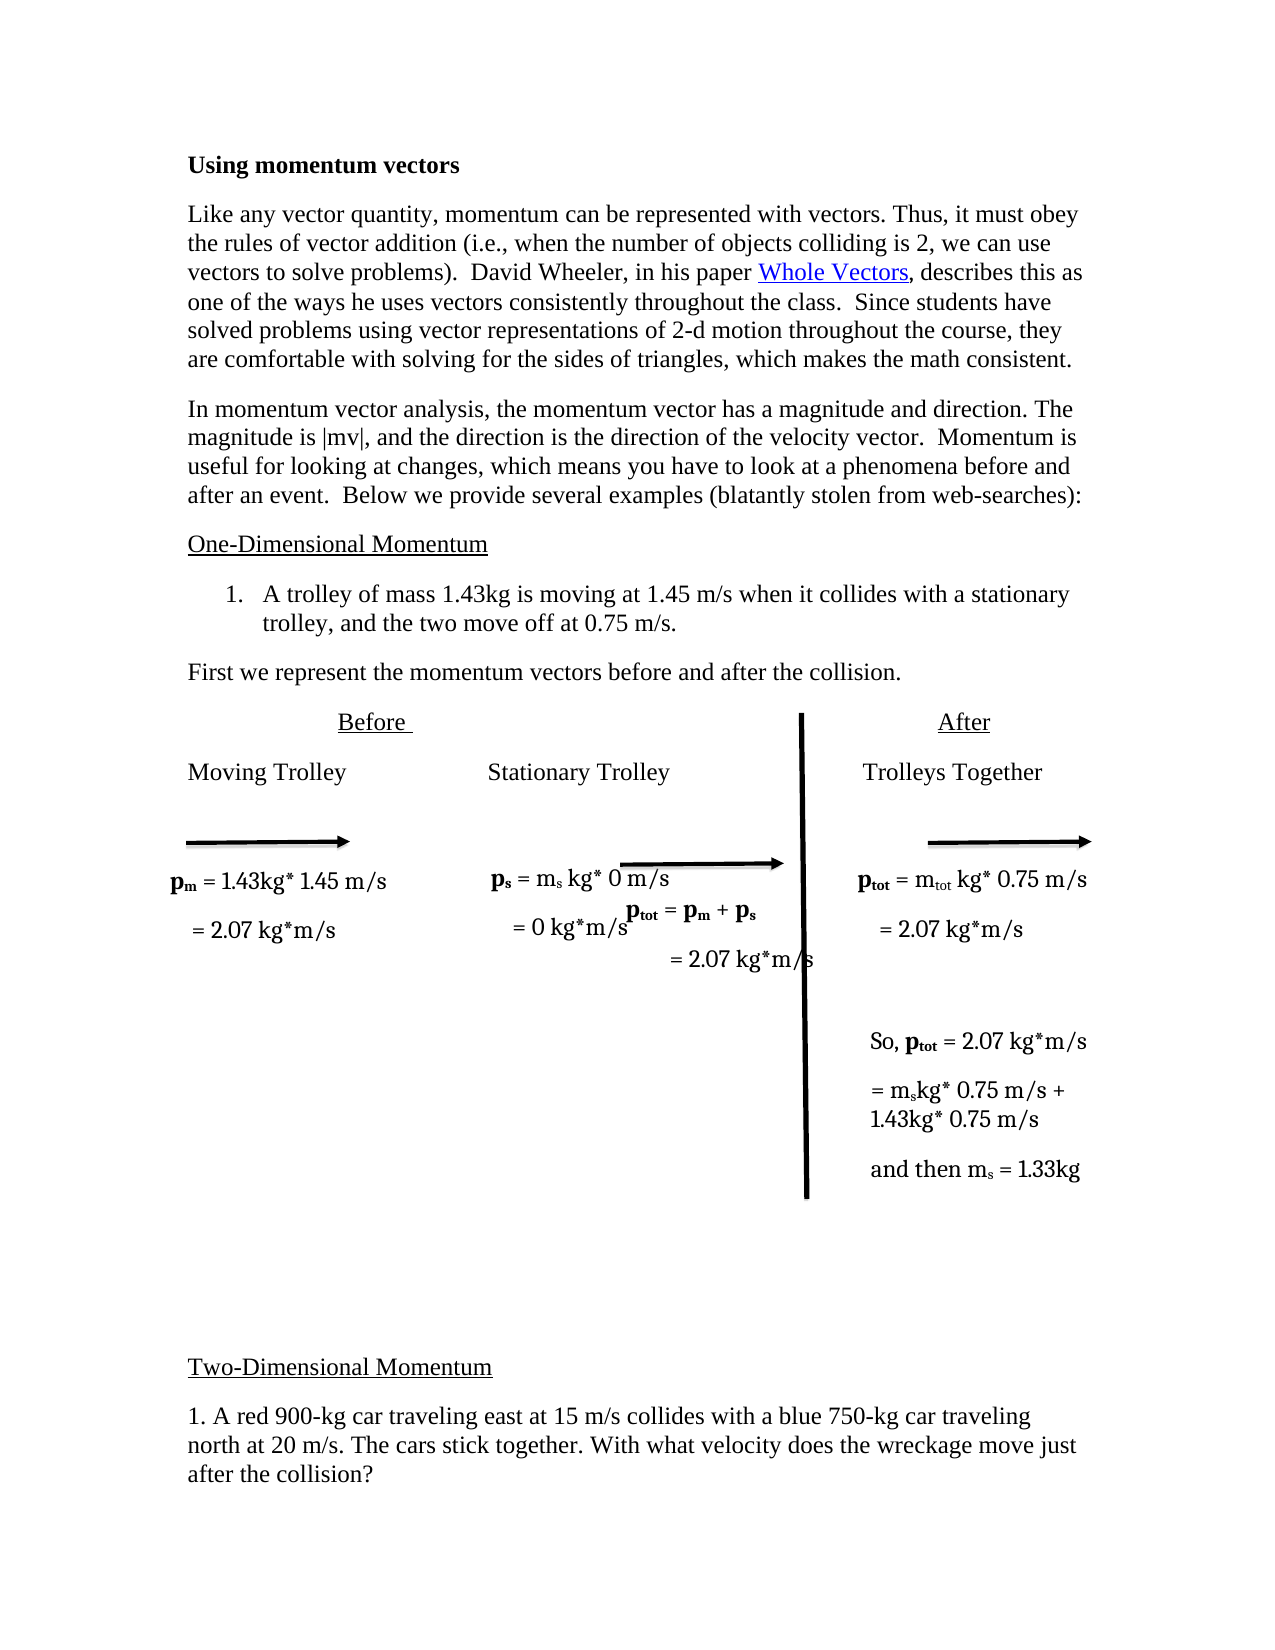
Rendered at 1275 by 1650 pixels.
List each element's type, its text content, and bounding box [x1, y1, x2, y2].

list A trolley of mass 1.43kg is moving at 1.45 m/s when it collides with a stationary trolley, and the two move off at 0.75 m/s. [225, 579, 1087, 637]
text Before After [187, 707, 1087, 736]
text Two-Dimensional Momentum [187, 1352, 1087, 1380]
text One-Dimensional Momentum [187, 529, 1087, 558]
text Moving Trolley Stationary Trolley Trolleys Together [805, 757, 1087, 785]
text Moving Trolley Stationary Trolley Trolleys Together [187, 757, 799, 785]
text Like any vector quantity, momentum can be represented with vectors. Thus, it must obey the rules of vector addition (i.e., when the number of objects colliding is 2, we can use vectors to solve problems). David Wheeler, in his paper Whole Vectors, describes this as one of the ways he uses vectors consistently throughout the class. Since students have solved problems using vector representations of 2-d motion throughout the course, they are comfortable with solving for the sides of triangles, which makes the math consistent. [187, 199, 1087, 373]
text In momentum vector analysis, the momentum vector has a magnitude and direction. The magnitude is |mv|, and the direction is the direction of the velocity vector. Momentum is useful for looking at changes, which means you have to look at a phenomena before and after an event. Below we provide several examples (blatantly stolen from web-searches): [187, 394, 1087, 509]
text Using momentum vectors [187, 150, 1087, 179]
text 1. A red 900-kg car traveling east at 15 m/s collides with a blue 750-kg car traveling north at 20 m/s. The cars stick together. With what velocity does the wreckage move just after the collision? [187, 1401, 1087, 1487]
text First we represent the momentum vectors before and after the collision. [187, 657, 1087, 686]
